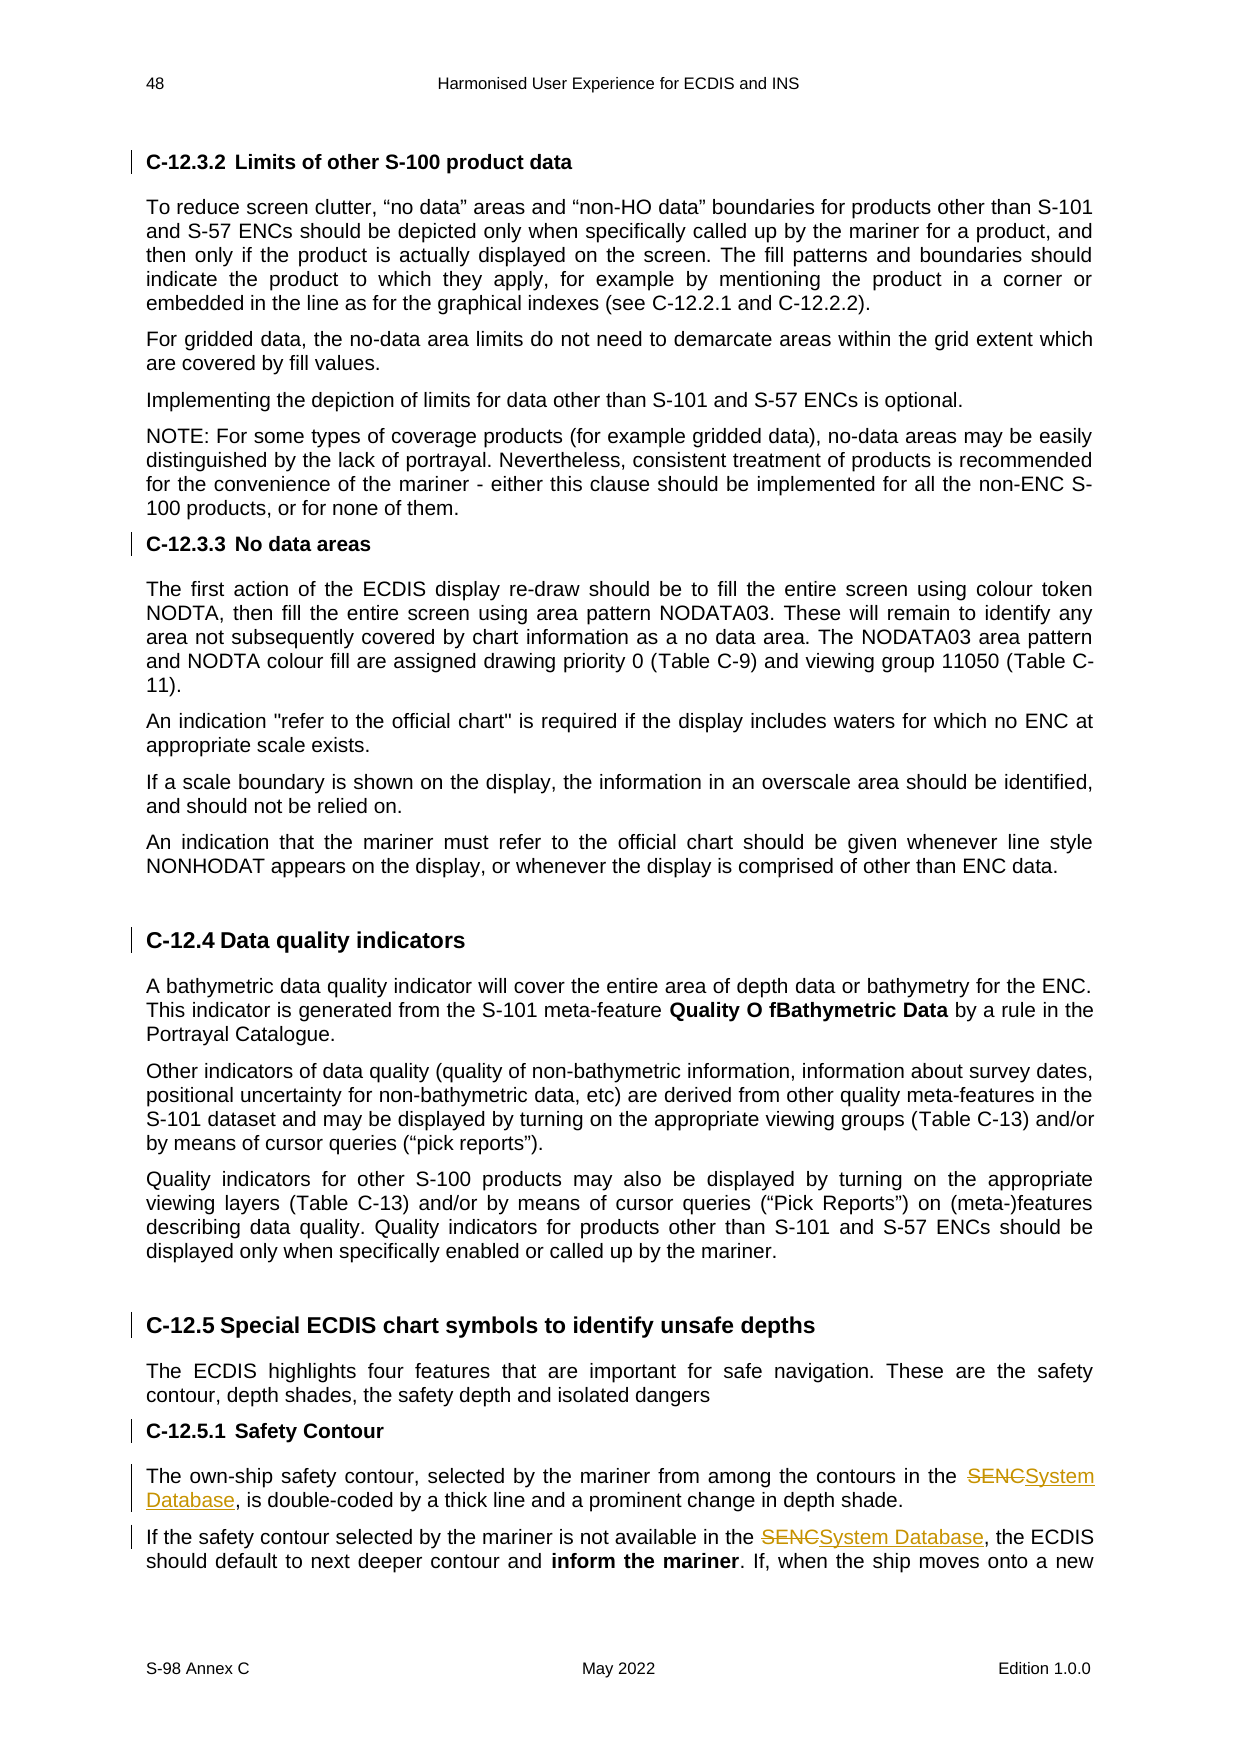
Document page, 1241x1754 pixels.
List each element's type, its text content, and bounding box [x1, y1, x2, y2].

text Other indicators of data quality (quality of non-bathymetric information, information about survey dates, positional uncertainty for non-bathymetric data, etc) are derived from other quality meta-features in the S-101 dataset and may be displayed by turning on the appropriate viewing groups (Table C-13) and/or by means of cursor queries (“pick reports”). [146, 1059, 1094, 1154]
text The first action of the ECDIS display re-draw should be to fill the entire screen using colour token NODTA, then fill the entire screen using area pattern NODATA03. These will remain to identify any area not subsequently covered by chart information as a no data area. The NODATA03 area pattern and NODTA colour fill are assigned drawing priority 0 (Table C-9) and viewing group 11050 (Table C-11). [146, 577, 1094, 697]
text If a scale boundary is shown on the display, the information in an overscale area should be identified, and should not be relied on. [146, 770, 1094, 818]
text For gridded data, the no-data area limits do not need to demarcate areas within the grid extent which are covered by fill values. [146, 327, 1094, 375]
text A bathymetric data quality indicator will cover the entire area of depth data or bathymetry for the ENC. This indicator is generated from the S-101 meta-feature Quality O fBathymetric Data by a rule in the Portrayal Catalogue. [146, 974, 1094, 1046]
text An indication that the mariner must refer to the official chart should be given whenever line style NONHODAT appears on the display, or whenever the display is comprised of other than ENC data. [146, 830, 1094, 878]
subtitle Limits of other S-100 product data [146, 150, 1094, 174]
text An indication "refer to the official chart" is required if the display includes waters for which no ENC at appropriate scale exists. [146, 709, 1094, 757]
text Quality indicators for other S-100 products may also be displayed by turning on the appropriate viewing layers (Table C-13) and/or by means of cursor queries (“Pick Reports”) on (meta-)features describing data quality. Quality indicators for products other than S-101 and S-57 ENCs should be displayed only when specifically enabled or called up by the mariner. [146, 1167, 1094, 1263]
text NOTE: For some types of coverage products (for example gridded data), no-data areas may be easily distinguished by the lack of portrayal. Nevertheless, consistent treatment of products is recommended for the convenience of the mariner - either this clause should be implemented for all the non-ENC S-100 products, or for none of them. [146, 424, 1094, 520]
subtitle No data areas [146, 532, 1094, 556]
subtitle Special ECDIS chart symbols to identify unsafe depths [146, 1312, 1094, 1338]
text The ECDIS highlights four features that are important for safe navigation. These are the safety contour, depth shades, the safety depth and isolated dangers [146, 1359, 1094, 1407]
text The own-ship safety contour, selected by the mariner from among the contours in the , is double-coded by a thick line and a prominent change in depth shade. [146, 1464, 1094, 1512]
subtitle Safety Contour [146, 1419, 1094, 1443]
text Implementing the depiction of limits for data other than S-101 and S-57 ENCs is optional. [146, 387, 1094, 411]
text To reduce screen clutter, “no data” areas and “non-HO data” boundaries for products other than S-101 and S-57 ENCs should be depicted only when specifically called up by the mariner for a product, and then only if the product is actually displayed on the screen. The fill patterns and boundaries should indicate the product to which they apply, for example by mentioning the product in a corner or embedded in the line as for the graphical indexes (see C-12.2.1 and C-12.2.2). [146, 195, 1094, 314]
subtitle Data quality indicators [146, 927, 1094, 953]
